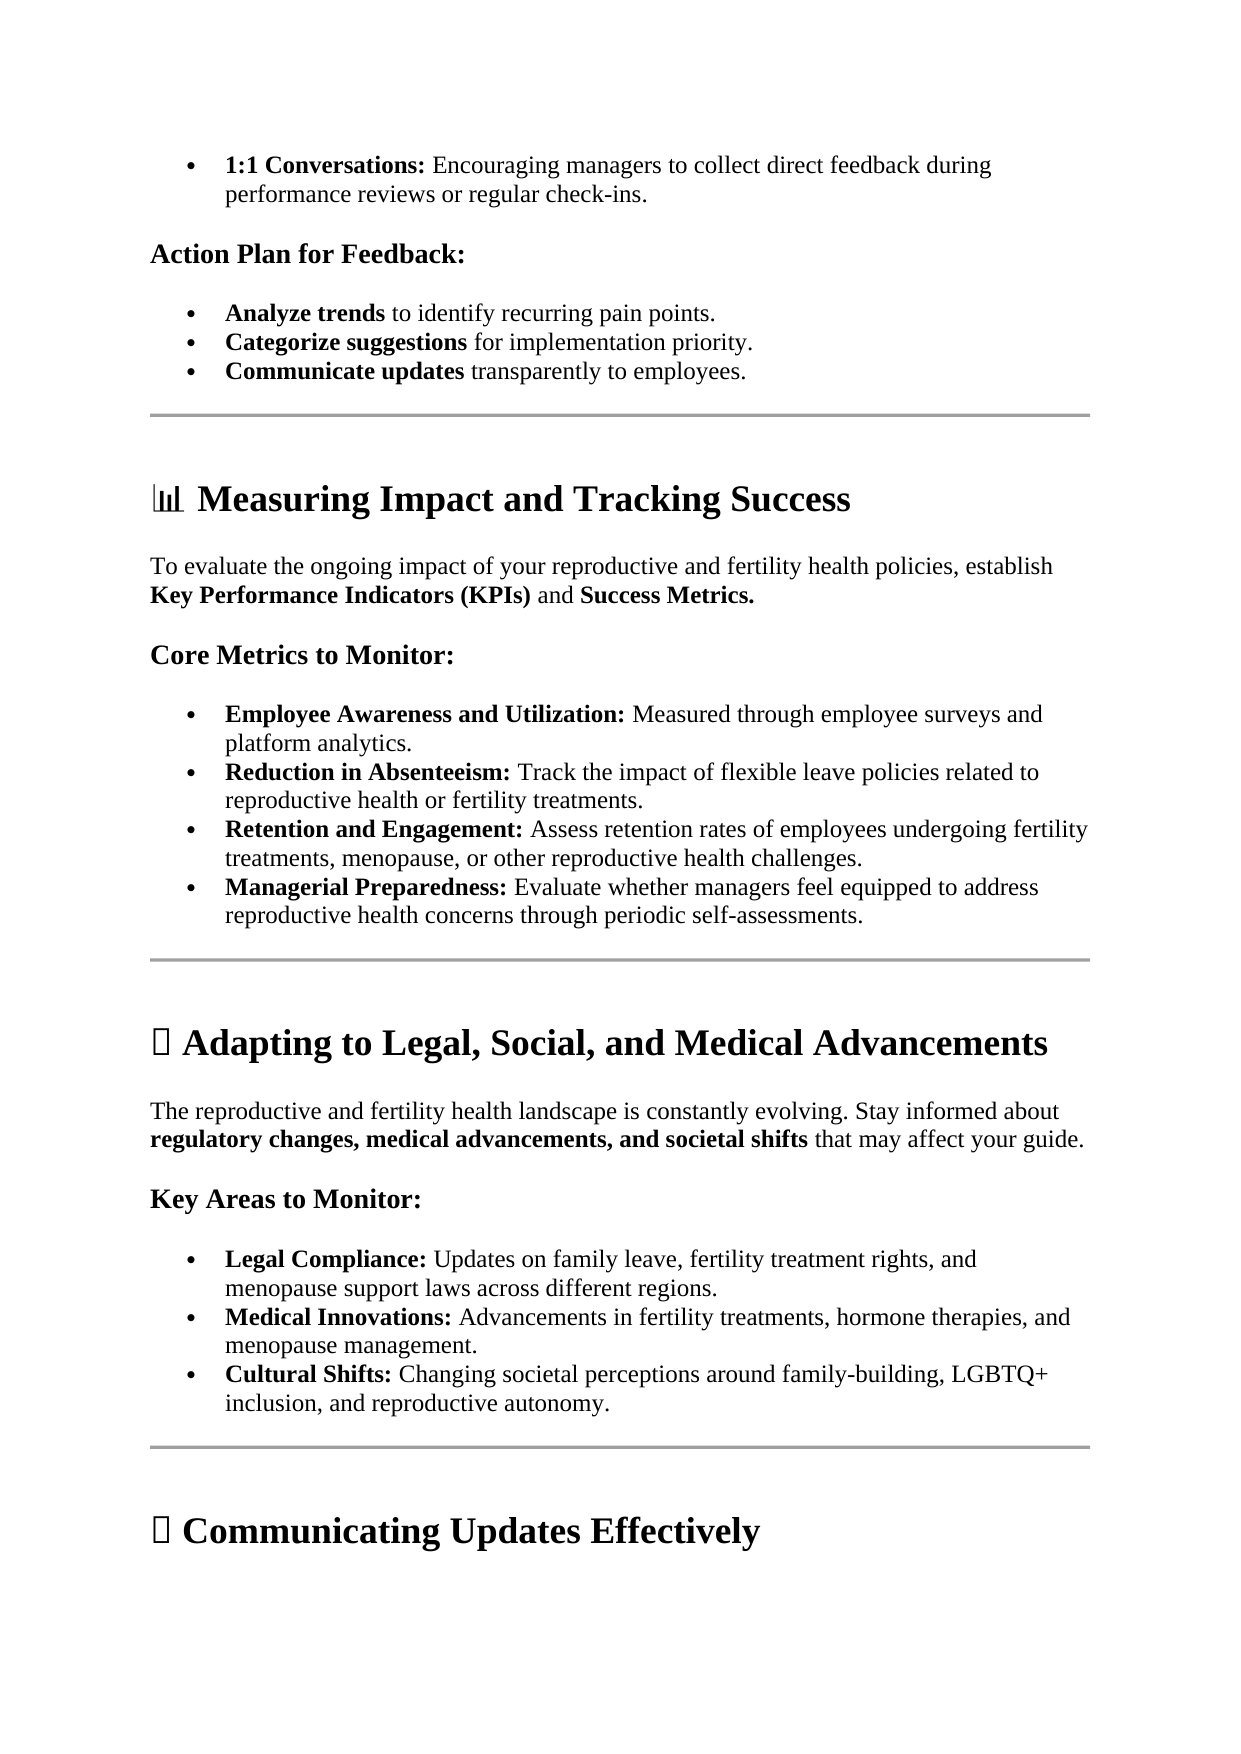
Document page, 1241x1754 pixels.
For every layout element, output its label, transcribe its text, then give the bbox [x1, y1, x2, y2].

text To evaluate the ongoing impact of your reproductive and fertility health policies, establish Key Performance Indicators (KPIs) and Success Metrics. [150, 551, 1090, 608]
text 📝 Communicating Updates Effectively [150, 1503, 1090, 1554]
list Managerial Preparedness: Evaluate whether managers feel equipped to address reproductive health concerns through periodic self-assessments. [187, 872, 1090, 929]
list Reduction in Absenteeism: Track the impact of flexible leave policies related to reproductive health or fertility treatments. [187, 757, 1090, 814]
text Core Metrics to Monitor: [150, 638, 1090, 670]
list Analyze trends to identify recurring pain points. [187, 298, 1090, 327]
list Communicate updates transparently to employees. [187, 356, 1090, 384]
list Medical Innovations: Advancements in fertility treatments, hormone therapies, and menopause management. [187, 1302, 1090, 1359]
text The reproductive and fertility health landscape is constantly evolving. Stay informed about regulatory changes, medical advancements, and societal shifts that may affect your guide. [150, 1096, 1090, 1153]
list Legal Compliance: Updates on family leave, fertility treatment rights, and menopause support laws across different regions. [187, 1244, 1090, 1302]
list Employee Awareness and Utilization: Measured through employee surveys and platform analytics. [187, 699, 1090, 757]
list Retention and Engagement: Assess retention rates of employees undergoing fertility treatments, menopause, or other reproductive health challenges. [187, 814, 1090, 872]
list Cultural Shifts: Changing societal perceptions around family-building, LGBTQ+ inclusion, and reproductive autonomy. [187, 1359, 1090, 1417]
text 🚀 Adapting to Legal, Social, and Medical Advancements [150, 1016, 1090, 1067]
list 1:1 Conversations: Encouraging managers to collect direct feedback during performance reviews or regular check-ins. [187, 150, 1090, 207]
text Action Plan for Feedback: [150, 237, 1090, 269]
text Key Areas to Monitor: [150, 1182, 1090, 1215]
text 📊 Measuring Impact and Tracking Success [150, 471, 1090, 522]
list Categorize suggestions for implementation priority. [187, 327, 1090, 356]
